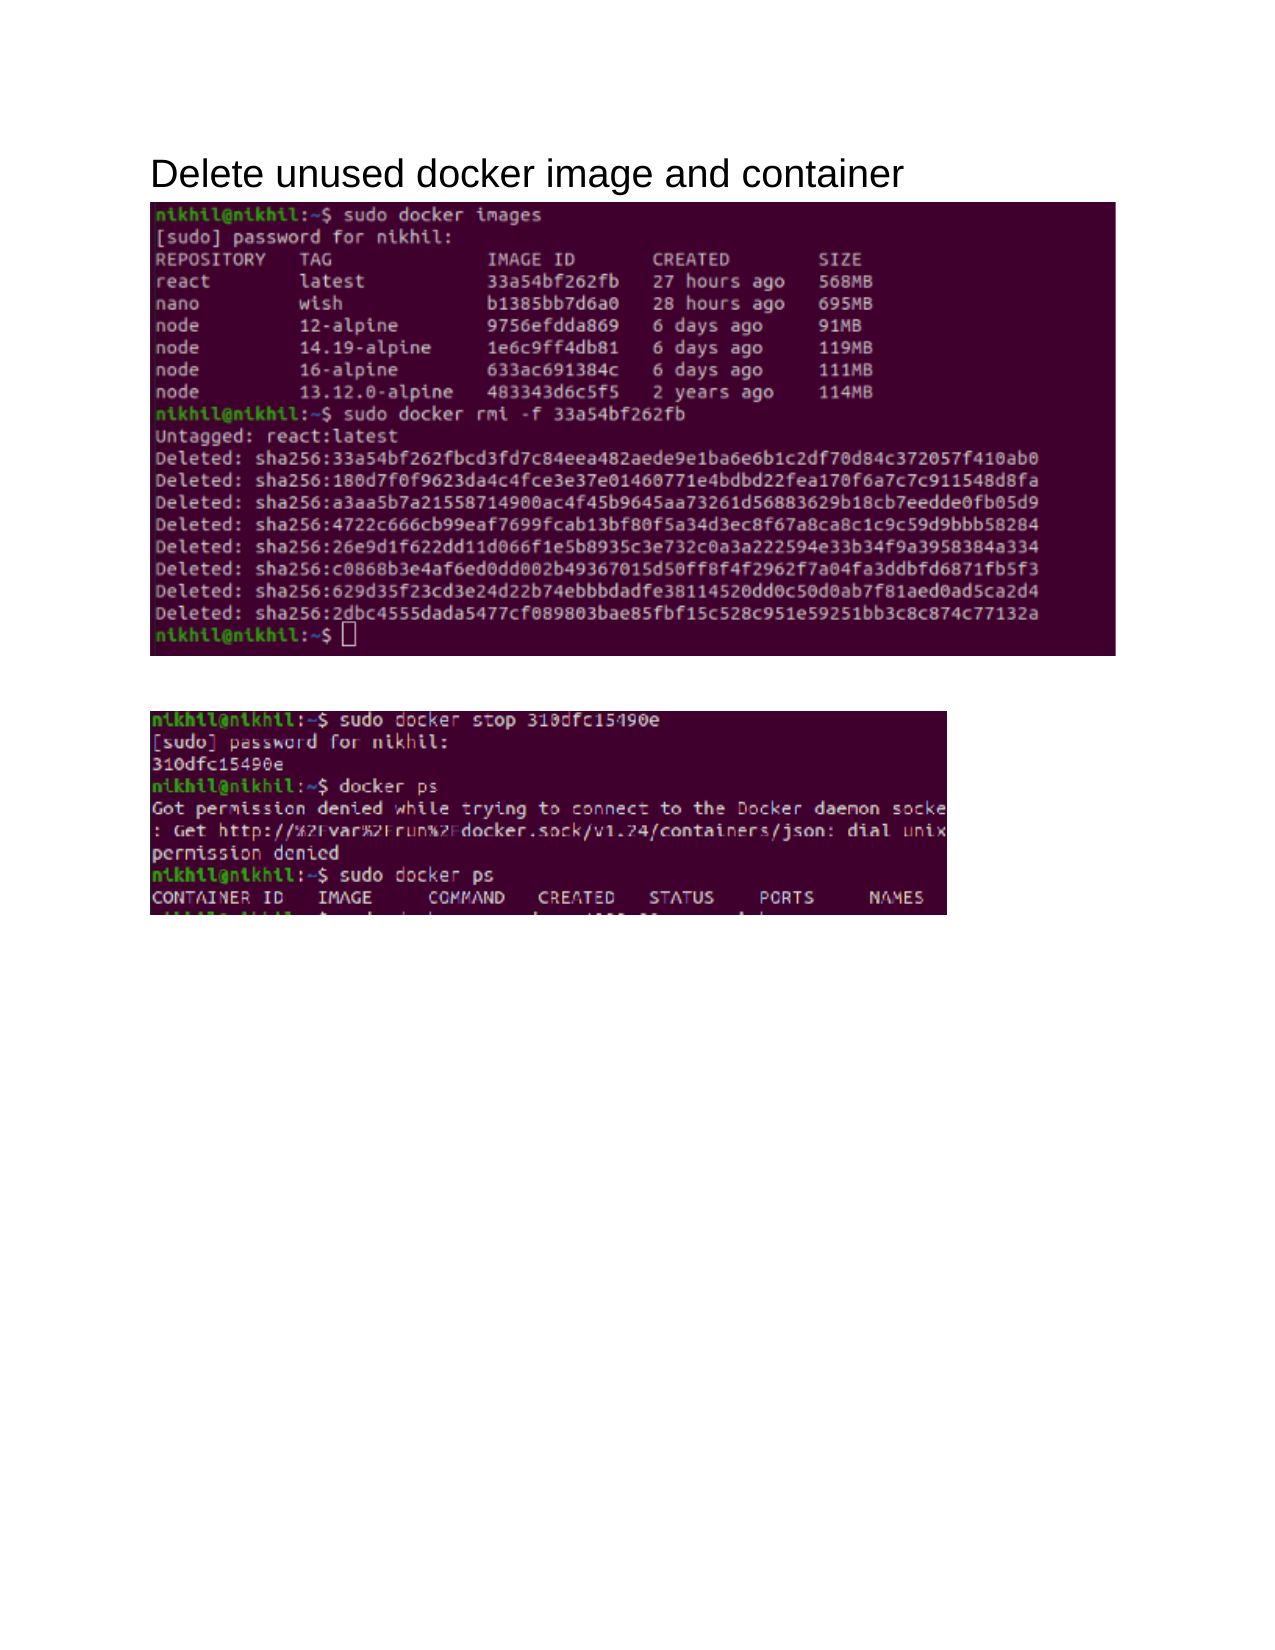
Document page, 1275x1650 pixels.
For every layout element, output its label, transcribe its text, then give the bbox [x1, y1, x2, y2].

picture [150, 202, 1116, 656]
text Delete unused docker image and container [150, 150, 1125, 196]
picture [150, 711, 947, 915]
